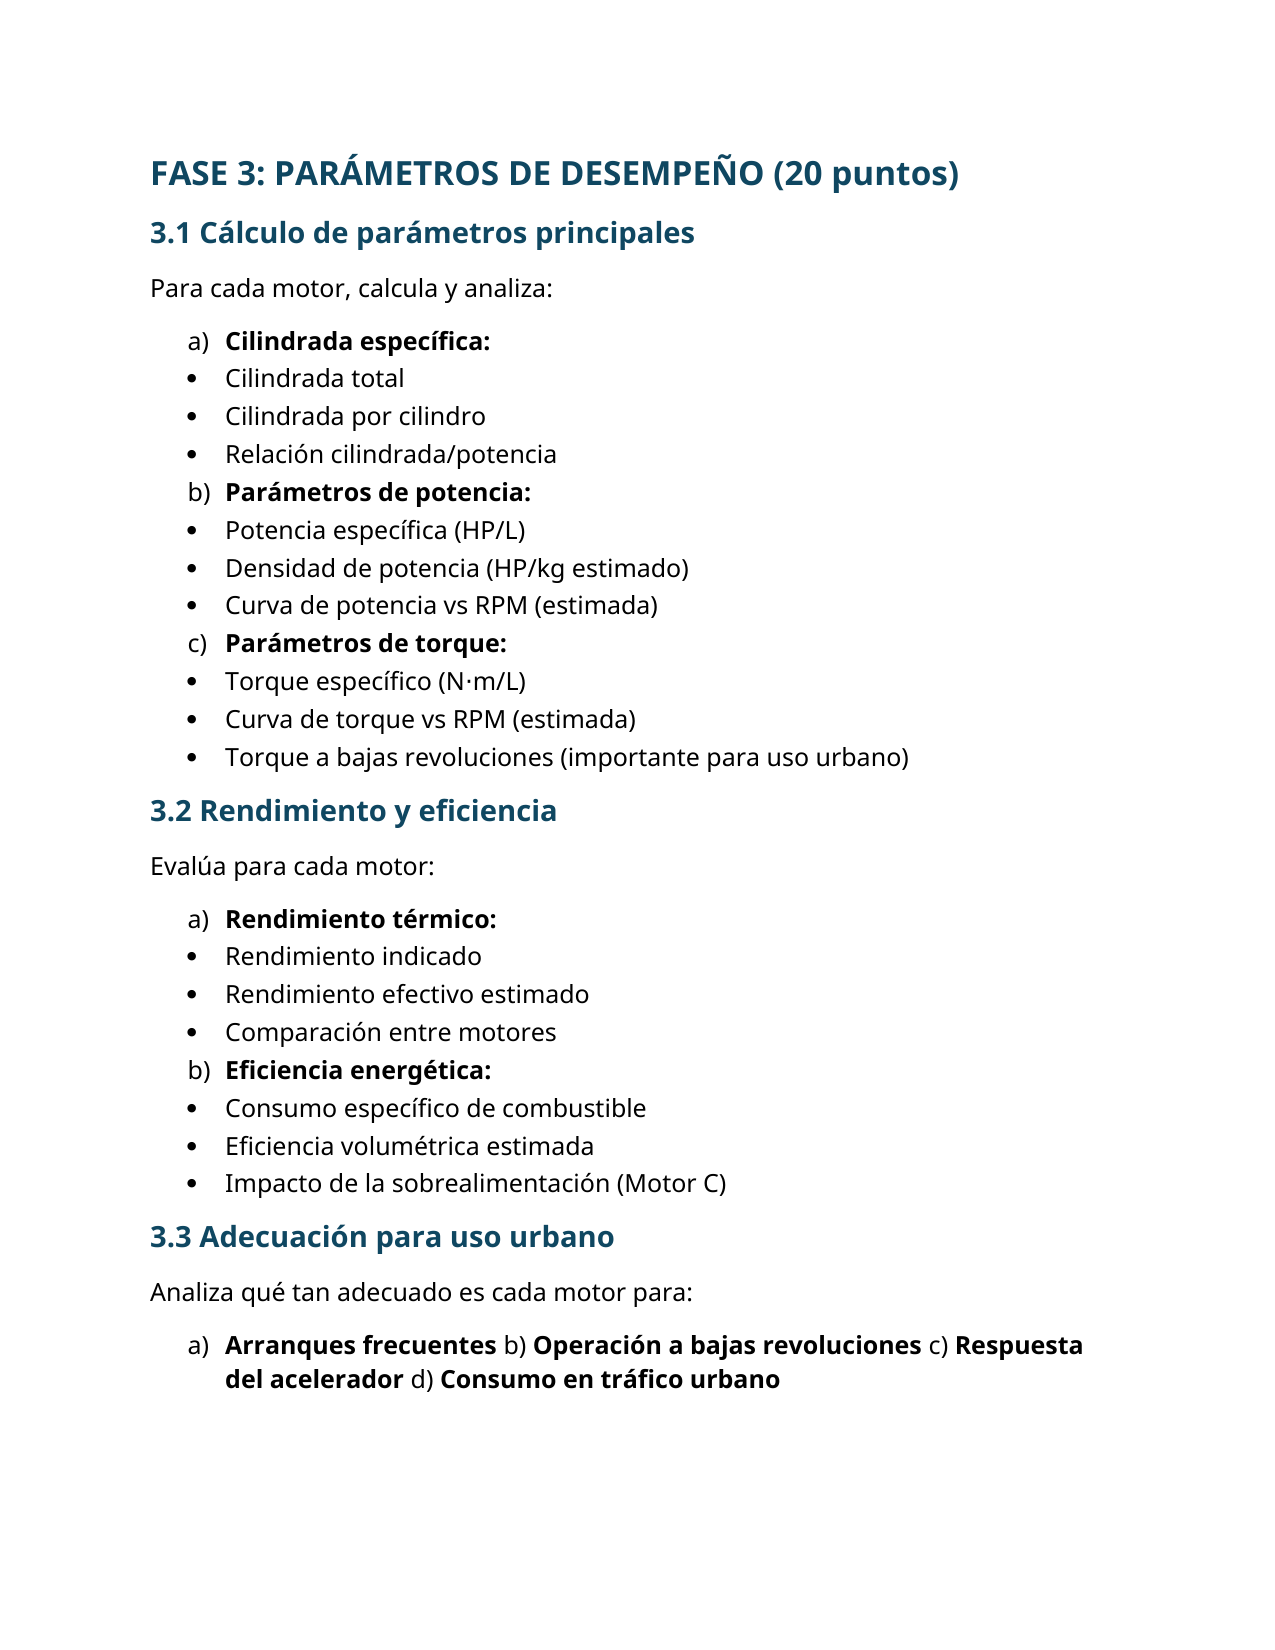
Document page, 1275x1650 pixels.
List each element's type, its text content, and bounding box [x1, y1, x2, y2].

text Evalúa para cada motor: [150, 848, 1125, 882]
list Cilindrada total [187, 361, 1125, 395]
list Impacto de la sobrealimentación (Motor C) [187, 1166, 1125, 1200]
list Torque a bajas revoluciones (importante para uso urbano) [187, 739, 1125, 773]
list Eficiencia energética: [187, 1052, 1125, 1087]
list Densidad de potencia (HP/kg estimado) [187, 550, 1125, 584]
text Analiza qué tan adecuado es cada motor para: [150, 1275, 1125, 1309]
list Rendimiento efectivo estimado [187, 977, 1125, 1011]
subtitle 3.2 Rendimiento y eficiencia [150, 790, 1125, 830]
list Rendimiento térmico: [187, 901, 1125, 935]
list Relación cilindrada/potencia [187, 437, 1125, 471]
list Cilindrada por cilindro [187, 399, 1125, 433]
text Para cada motor, calcula y analiza: [150, 271, 1125, 304]
list Parámetros de potencia: [187, 474, 1125, 509]
subtitle 3.3 Adecuación para uso urbano [150, 1217, 1125, 1256]
list Eficiencia volumétrica estimada [187, 1128, 1125, 1162]
subtitle 3.1 Cálculo de parámetros principales [150, 212, 1125, 252]
list Torque específico (N⋅m/L) [187, 664, 1125, 698]
list Arranques frecuentes b) Operación a bajas revoluciones c) Respuesta del acelerador d) Consumo en tráfico urbano [187, 1328, 1125, 1396]
list Parámetros de torque: [187, 626, 1125, 660]
list Comparación entre motores [187, 1015, 1125, 1049]
list Rendimiento indicado [187, 939, 1125, 973]
list Curva de potencia vs RPM (estimada) [187, 588, 1125, 622]
subtitle FASE 3: PARÁMETROS DE DESEMPEÑO (20 puntos) [150, 150, 1125, 195]
list Potencia específica (HP/L) [187, 512, 1125, 546]
list Consumo específico de combustible [187, 1090, 1125, 1124]
list Curva de torque vs RPM (estimada) [187, 701, 1125, 736]
list Cilindrada específica: [187, 323, 1125, 357]
